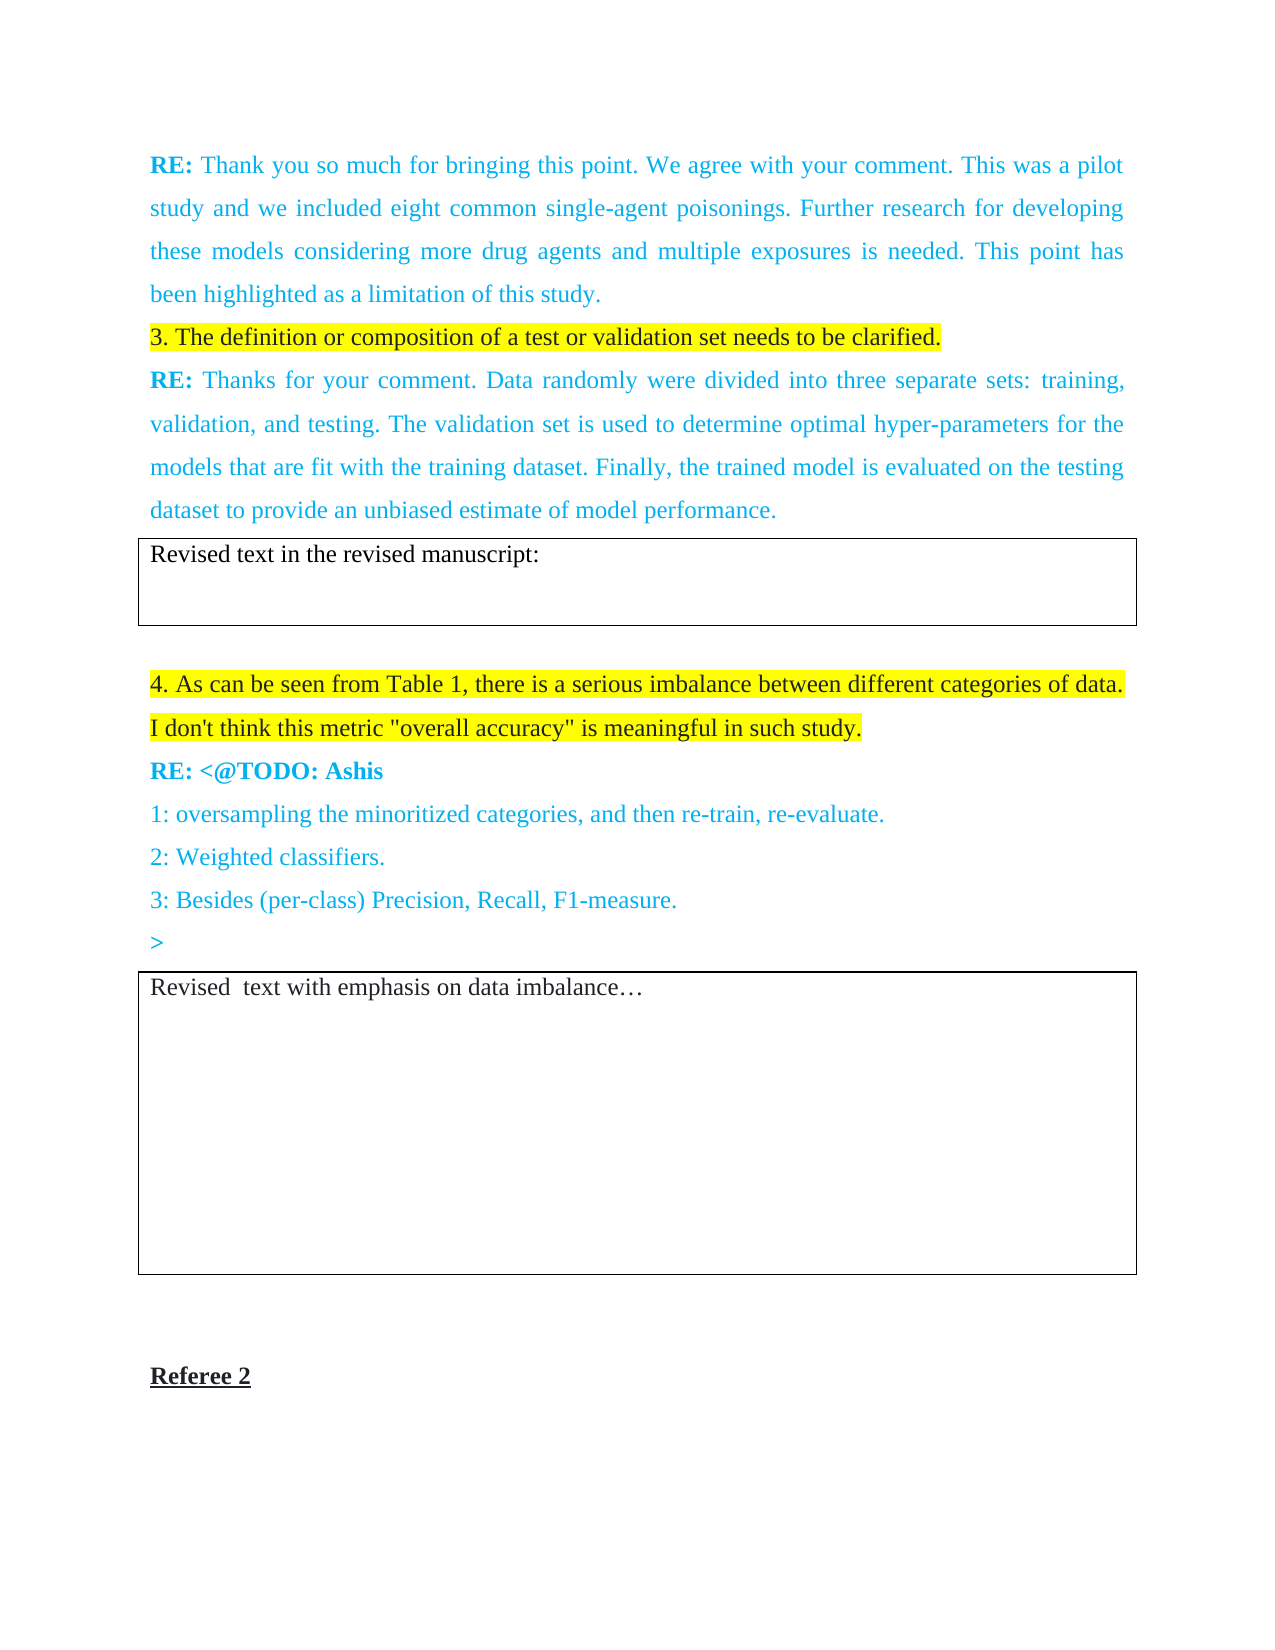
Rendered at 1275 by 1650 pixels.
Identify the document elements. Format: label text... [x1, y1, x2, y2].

text 2: Weighted classifiers. [150, 842, 1125, 871]
text > [150, 928, 1125, 957]
text RE: Thank you so much for bringing this point. We agree with your comment. This was a pilot study and we included eight common single-agent poisonings. Further research for developing these models considering more drug agents and multiple exposures is needed. This point has been highlighted as a limitation of this study. [150, 150, 1125, 308]
text 4. As can be seen from Table 1, there is a serious imbalance between different categories of data. I don't think this metric "overall accuracy" is meaningful in such study. [150, 698, 1125, 741]
text Referee 2 [150, 1361, 1125, 1390]
text 3: Besides (per-class) Precision, Recall, F1-measure. [150, 885, 1125, 914]
text RE: <@TODO: Ashis [150, 756, 1125, 784]
text 3. The definition or composition of a test or validation set needs to be clarified. [150, 322, 1125, 351]
table_header Revised text in the revised manuscript: [139, 539, 1136, 625]
table_header Revised text with emphasis on data imbalance… [139, 973, 1136, 1274]
text 1: oversampling the minoritized categories, and then re-train, re-evaluate. [150, 799, 1125, 828]
text RE: Thanks for your comment. Data randomly were divided into three separate sets: training, validation, and testing. The validation set is used to determine optimal hyper-parameters for the models that are fit with the training dataset. Finally, the trained model is evaluated on the testing dataset to provide an unbiased estimate of model performance. [150, 366, 1125, 524]
